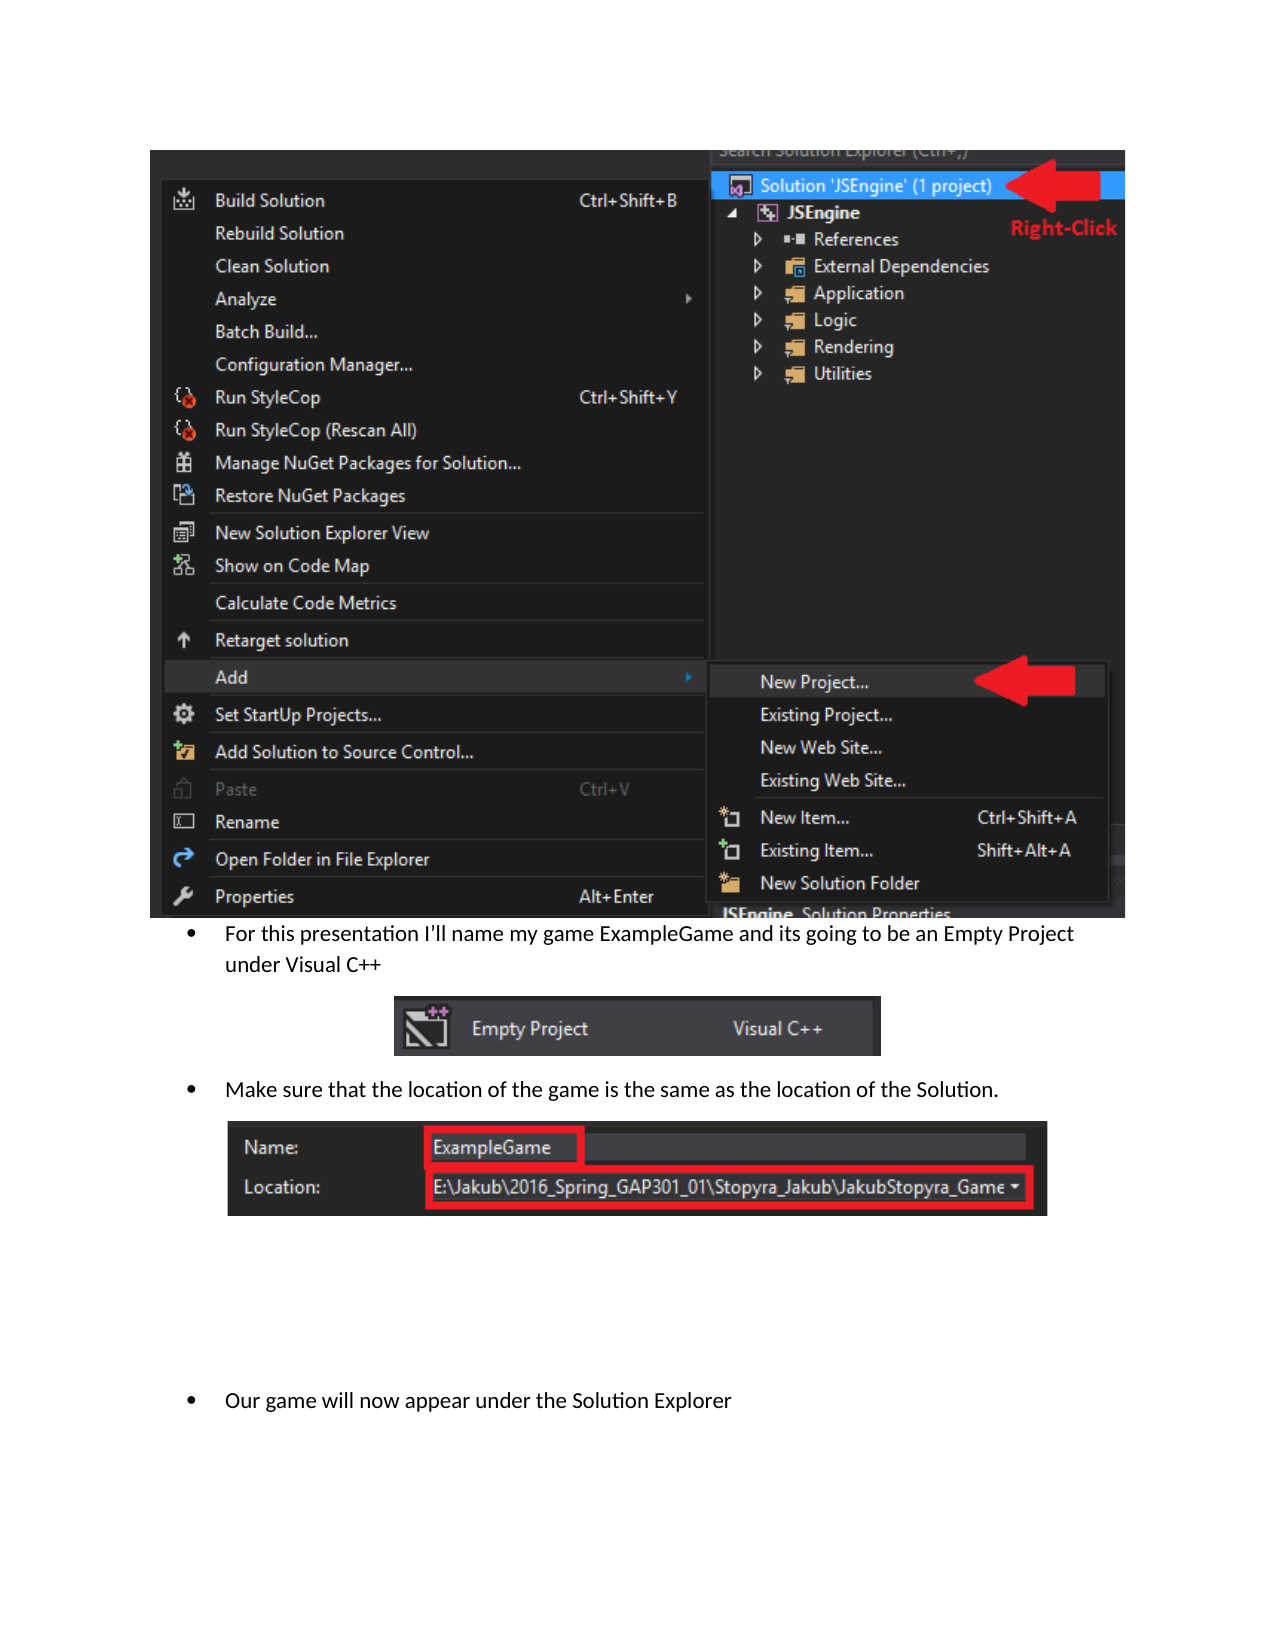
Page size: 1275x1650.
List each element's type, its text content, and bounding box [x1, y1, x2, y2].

picture [394, 996, 881, 1056]
picture [227, 1121, 1048, 1216]
list Make sure that the location of the game is the same as the location of the Solution. [187, 1075, 1125, 1103]
picture [150, 150, 1125, 918]
list Our game will now appear under the Solution Explorer [187, 1386, 1125, 1414]
list For this presentation I’ll name my game ExampleGame and its going to be an Empty Project under Visual C++ [187, 919, 1125, 978]
